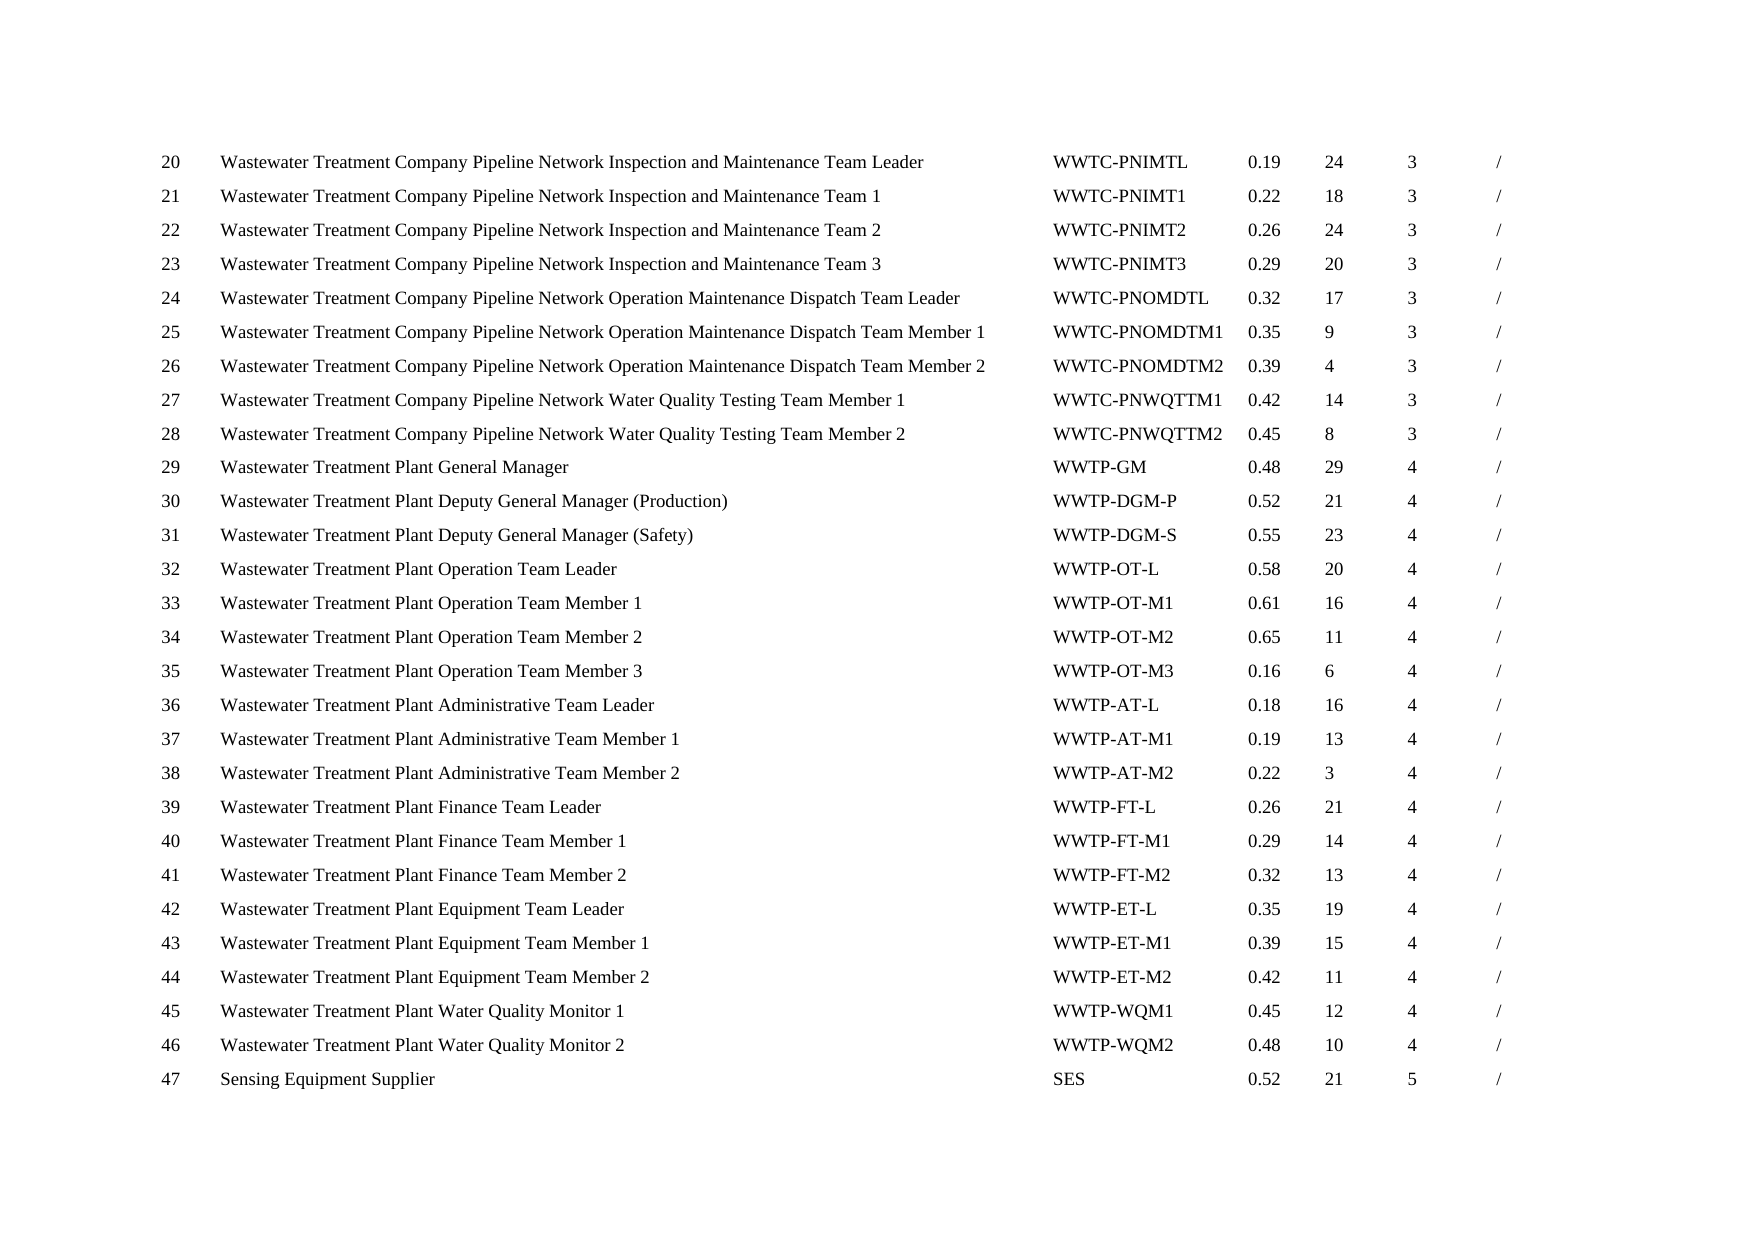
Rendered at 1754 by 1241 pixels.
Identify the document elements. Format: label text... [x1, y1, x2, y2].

table_cell Wastewater Treatment Plant Administrative Team Member 1 [209, 722, 1042, 756]
table_cell Wastewater Treatment Plant Operation Team Leader [209, 552, 1042, 586]
table_cell Wastewater Treatment Company Pipeline Network Inspection and Maintenance Team 3 [209, 247, 1042, 281]
table_cell 0.32 [1237, 858, 1313, 892]
table_cell WWTP-DGM-P [1042, 484, 1237, 518]
table_cell 21 [1313, 1062, 1396, 1096]
table_cell WWTP-ET-M1 [1042, 926, 1237, 960]
table_cell WWTC-PNOMDTL [1042, 281, 1237, 314]
table_cell 8 [1313, 416, 1396, 450]
table_cell / [1485, 654, 1597, 688]
table_cell 0.42 [1237, 960, 1313, 994]
table_cell Wastewater Treatment Company Pipeline Network Operation Maintenance Dispatch Team Member 1 [209, 315, 1042, 348]
table_cell WWTC-PNIMT2 [1042, 213, 1237, 247]
table_cell / [1485, 450, 1597, 484]
table_cell 3 [1396, 213, 1485, 247]
table_cell 17 [1313, 281, 1396, 314]
table_cell / [1485, 1062, 1597, 1096]
table_cell 0.35 [1237, 315, 1313, 348]
table_cell 9 [1313, 315, 1396, 348]
table_cell 29 [1313, 450, 1396, 484]
table_cell 3 [1396, 383, 1485, 416]
table_cell / [1485, 1028, 1597, 1062]
table_cell 45 [150, 994, 209, 1028]
table_cell 3 [1396, 349, 1485, 382]
table_cell WWTP-GM [1042, 450, 1237, 484]
table_cell / [1485, 756, 1597, 790]
table_cell / [1485, 688, 1597, 722]
table_cell 26 [150, 349, 209, 382]
table_cell 4 [1396, 1028, 1485, 1062]
table_cell Wastewater Treatment Plant Equipment Team Member 2 [209, 960, 1042, 994]
table_cell Wastewater Treatment Company Pipeline Network Water Quality Testing Team Member 1 [209, 383, 1042, 416]
table_cell / [1485, 892, 1597, 926]
table_cell 43 [150, 926, 209, 960]
table_cell 0.52 [1237, 1062, 1313, 1096]
table_cell / [1485, 994, 1597, 1028]
table_cell 31 [150, 518, 209, 552]
table_cell / [1485, 484, 1597, 518]
table_cell 16 [1313, 688, 1396, 722]
table_cell WWTP-OT-L [1042, 552, 1237, 586]
table_cell 21 [150, 179, 209, 213]
table_cell 0.16 [1237, 654, 1313, 688]
table_cell 19 [1313, 892, 1396, 926]
table_cell 0.45 [1237, 416, 1313, 450]
table_cell 4 [1396, 858, 1485, 892]
table_cell 41 [150, 858, 209, 892]
table_cell / [1485, 620, 1597, 654]
table_cell WWTP-OT-M3 [1042, 654, 1237, 688]
table_cell 24 [150, 281, 209, 314]
table_cell 4 [1396, 450, 1485, 484]
table_cell 3 [1396, 179, 1485, 213]
table_cell WWTP-OT-M2 [1042, 620, 1237, 654]
table_cell 0.39 [1237, 349, 1313, 382]
table_cell 4 [1396, 484, 1485, 518]
table_cell Wastewater Treatment Company Pipeline Network Water Quality Testing Team Member 2 [209, 416, 1042, 450]
table_cell Wastewater Treatment Plant Equipment Team Member 1 [209, 926, 1042, 960]
table_cell 3 [1396, 416, 1485, 450]
table_cell 36 [150, 688, 209, 722]
table_cell / [1485, 416, 1597, 450]
table_cell 13 [1313, 858, 1396, 892]
table_cell WWTP-AT-M2 [1042, 756, 1237, 790]
table_cell 18 [1313, 179, 1396, 213]
table_cell 39 [150, 790, 209, 824]
table_cell 4 [1396, 960, 1485, 994]
table_cell 0.45 [1237, 994, 1313, 1028]
table_cell 3 [1396, 315, 1485, 348]
table_cell WWTP-ET-L [1042, 892, 1237, 926]
table_cell WWTC-PNIMTL [1042, 145, 1237, 179]
table_cell Wastewater Treatment Plant Deputy General Manager (Safety) [209, 518, 1042, 552]
table_cell 13 [1313, 722, 1396, 756]
table_cell 30 [150, 484, 209, 518]
table_cell 28 [150, 416, 209, 450]
table_cell 0.32 [1237, 281, 1313, 314]
table_cell Wastewater Treatment Plant Administrative Team Member 2 [209, 756, 1042, 790]
table_cell 4 [1396, 892, 1485, 926]
table_cell 21 [1313, 484, 1396, 518]
table_cell 0.22 [1237, 756, 1313, 790]
table_cell WWTP-AT-M1 [1042, 722, 1237, 756]
table_cell 0.35 [1237, 892, 1313, 926]
table_cell 3 [1396, 281, 1485, 314]
table_cell WWTC-PNWQTTM2 [1042, 416, 1237, 450]
table_cell 38 [150, 756, 209, 790]
table_cell 0.52 [1237, 484, 1313, 518]
table_cell / [1485, 518, 1597, 552]
table_cell WWTP-AT-L [1042, 688, 1237, 722]
table_cell 20 [1313, 247, 1396, 281]
table_cell Wastewater Treatment Plant Finance Team Member 1 [209, 824, 1042, 858]
table_cell 4 [1396, 654, 1485, 688]
table_cell Wastewater Treatment Plant Finance Team Member 2 [209, 858, 1042, 892]
table_cell Wastewater Treatment Plant Operation Team Member 3 [209, 654, 1042, 688]
table_cell 0.58 [1237, 552, 1313, 586]
table_cell Wastewater Treatment Company Pipeline Network Inspection and Maintenance Team 2 [209, 213, 1042, 247]
table_cell WWTP-WQM1 [1042, 994, 1237, 1028]
table_cell 0.22 [1237, 179, 1313, 213]
table_cell / [1485, 349, 1597, 382]
table_cell Wastewater Treatment Plant Deputy General Manager (Production) [209, 484, 1042, 518]
table_cell 4 [1396, 586, 1485, 620]
table_cell / [1485, 552, 1597, 586]
table_cell 14 [1313, 824, 1396, 858]
table_cell WWTP-FT-M1 [1042, 824, 1237, 858]
table_cell / [1485, 145, 1597, 179]
table_cell 0.48 [1237, 450, 1313, 484]
table_cell SES [1042, 1062, 1237, 1096]
table_cell WWTP-DGM-S [1042, 518, 1237, 552]
table_cell / [1485, 586, 1597, 620]
table_cell 25 [150, 315, 209, 348]
table_cell 4 [1396, 926, 1485, 960]
table_cell 4 [1396, 688, 1485, 722]
table_cell WWTP-ET-M2 [1042, 960, 1237, 994]
table_cell 20 [150, 145, 209, 179]
table_cell 0.26 [1237, 790, 1313, 824]
table_cell 23 [1313, 518, 1396, 552]
table_cell 4 [1396, 518, 1485, 552]
table_cell 40 [150, 824, 209, 858]
table_cell WWTP-FT-L [1042, 790, 1237, 824]
table_cell 29 [150, 450, 209, 484]
table_cell 4 [1396, 620, 1485, 654]
table_cell 32 [150, 552, 209, 586]
table_cell 0.39 [1237, 926, 1313, 960]
table_cell 3 [1313, 756, 1396, 790]
table_cell 46 [150, 1028, 209, 1062]
table_cell Wastewater Treatment Plant Operation Team Member 1 [209, 586, 1042, 620]
table_cell 10 [1313, 1028, 1396, 1062]
table_cell / [1485, 383, 1597, 416]
table_cell 4 [1396, 824, 1485, 858]
table_cell 24 [1313, 145, 1396, 179]
table_cell 22 [150, 213, 209, 247]
table_cell 24 [1313, 213, 1396, 247]
table_cell / [1485, 179, 1597, 213]
table_cell 5 [1396, 1062, 1485, 1096]
table_cell 0.26 [1237, 213, 1313, 247]
table_cell WWTC-PNOMDTM2 [1042, 349, 1237, 382]
table_cell 44 [150, 960, 209, 994]
table_cell / [1485, 960, 1597, 994]
table_cell Wastewater Treatment Company Pipeline Network Operation Maintenance Dispatch Team Member 2 [209, 349, 1042, 382]
table_cell 20 [1313, 552, 1396, 586]
table_cell 16 [1313, 586, 1396, 620]
table_cell / [1485, 722, 1597, 756]
table_cell 0.42 [1237, 383, 1313, 416]
table_cell 11 [1313, 620, 1396, 654]
table_cell 3 [1396, 247, 1485, 281]
table_cell / [1485, 858, 1597, 892]
table_cell / [1485, 315, 1597, 348]
table_cell / [1485, 926, 1597, 960]
table_cell 0.48 [1237, 1028, 1313, 1062]
table_cell 4 [1396, 994, 1485, 1028]
table_cell / [1485, 824, 1597, 858]
table_cell Wastewater Treatment Company Pipeline Network Operation Maintenance Dispatch Team Leader [209, 281, 1042, 314]
table_cell WWTC-PNWQTTM1 [1042, 383, 1237, 416]
table_cell 4 [1313, 349, 1396, 382]
table_cell / [1485, 281, 1597, 314]
table_cell 4 [1396, 552, 1485, 586]
table_cell 6 [1313, 654, 1396, 688]
table_cell WWTP-FT-M2 [1042, 858, 1237, 892]
table_cell 15 [1313, 926, 1396, 960]
table_cell Wastewater Treatment Plant Operation Team Member 2 [209, 620, 1042, 654]
table_cell 37 [150, 722, 209, 756]
table_cell 4 [1396, 756, 1485, 790]
table_cell 14 [1313, 383, 1396, 416]
table_cell 27 [150, 383, 209, 416]
table_cell / [1485, 247, 1597, 281]
table_cell 4 [1396, 722, 1485, 756]
table_cell WWTC-PNOMDTM1 [1042, 315, 1237, 348]
table_cell Wastewater Treatment Plant Water Quality Monitor 1 [209, 994, 1042, 1028]
table_cell 12 [1313, 994, 1396, 1028]
table_cell 33 [150, 586, 209, 620]
table_cell Wastewater Treatment Company Pipeline Network Inspection and Maintenance Team 1 [209, 179, 1042, 213]
table_cell 42 [150, 892, 209, 926]
table_cell 0.65 [1237, 620, 1313, 654]
table_cell WWTP-WQM2 [1042, 1028, 1237, 1062]
table_cell 23 [150, 247, 209, 281]
table_cell Sensing Equipment Supplier [209, 1062, 1042, 1096]
table_cell Wastewater Treatment Plant Finance Team Leader [209, 790, 1042, 824]
table_cell Wastewater Treatment Plant Administrative Team Leader [209, 688, 1042, 722]
table_cell 0.29 [1237, 824, 1313, 858]
table_cell 0.18 [1237, 688, 1313, 722]
table_cell 4 [1396, 790, 1485, 824]
table_cell WWTC-PNIMT3 [1042, 247, 1237, 281]
table_cell 0.55 [1237, 518, 1313, 552]
table_cell / [1485, 213, 1597, 247]
table_cell 0.61 [1237, 586, 1313, 620]
table_cell 34 [150, 620, 209, 654]
table_cell 35 [150, 654, 209, 688]
table_cell 11 [1313, 960, 1396, 994]
table_cell Wastewater Treatment Plant Equipment Team Leader [209, 892, 1042, 926]
table_cell 21 [1313, 790, 1396, 824]
table_cell WWTC-PNIMT1 [1042, 179, 1237, 213]
table_cell Wastewater Treatment Company Pipeline Network Inspection and Maintenance Team Leader [209, 145, 1042, 179]
table_cell / [1485, 790, 1597, 824]
table_cell Wastewater Treatment Plant General Manager [209, 450, 1042, 484]
table_cell 0.19 [1237, 145, 1313, 179]
table_cell 47 [150, 1062, 209, 1096]
table_cell Wastewater Treatment Plant Water Quality Monitor 2 [209, 1028, 1042, 1062]
table_cell 0.29 [1237, 247, 1313, 281]
table_cell 3 [1396, 145, 1485, 179]
table_cell WWTP-OT-M1 [1042, 586, 1237, 620]
table_cell 0.19 [1237, 722, 1313, 756]
